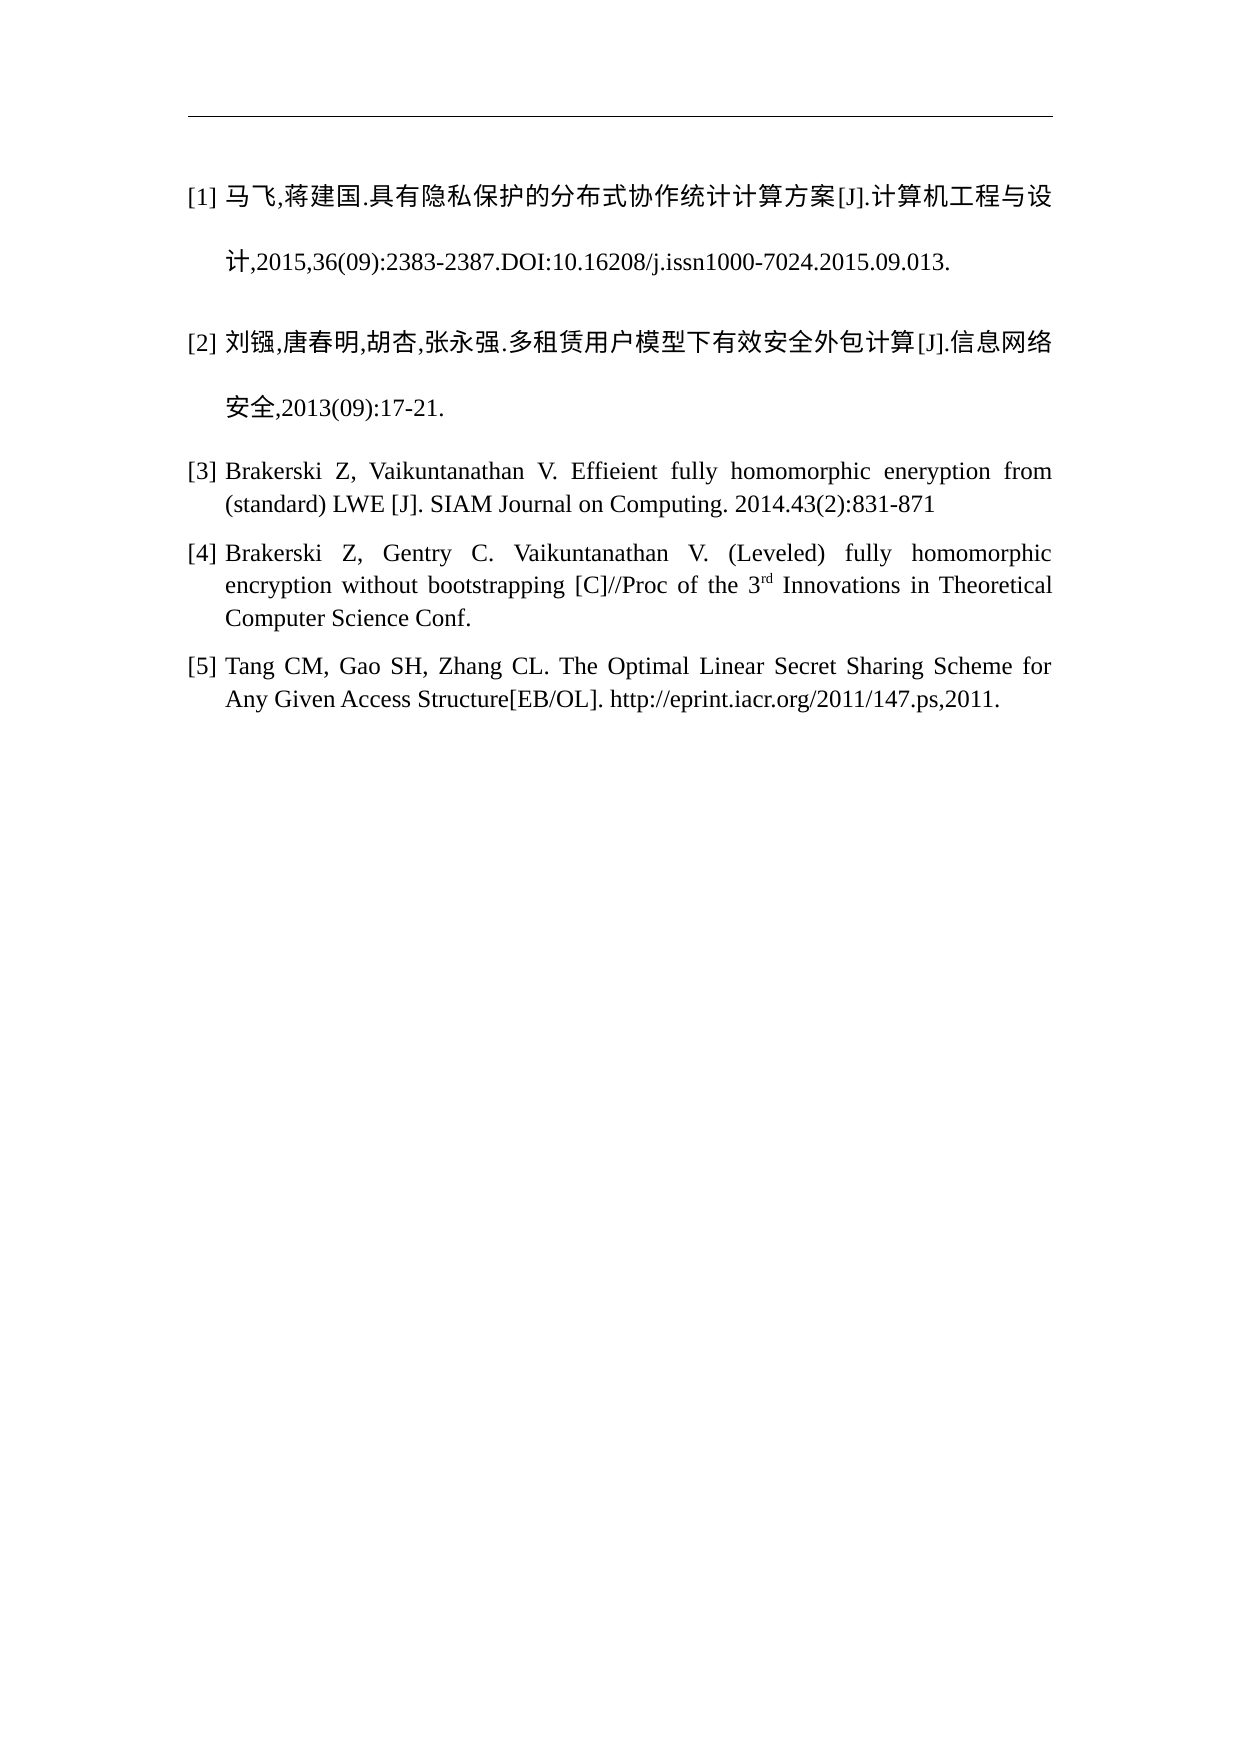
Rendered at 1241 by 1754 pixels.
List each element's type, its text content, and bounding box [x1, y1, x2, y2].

list 马飞,蒋建国.具有隐私保护的分布式协作统计计算方案[J].计算机工程与设计,2015,36(09):2383-2387.DOI:10.16208/j.issn1000-7024.2015.09.013. [187, 162, 1053, 292]
list Brakerski Z, Gentry C. Vaikuntanathan V. (Leveled) fully homomorphic encryption without bootstrapping [C]//Proc of the 3rd Innovations in Theoretical Computer Science Conf. [187, 536, 1053, 633]
list Brakerski Z, Vaikuntanathan V. Effieient fully homomorphic eneryption from (standard) LWE [J]. SIAM Journal on Computing. 2014.43(2):831-871 [187, 454, 1053, 519]
list Tang CM, Gao SH, Zhang CL. The Optimal Linear Secret Sharing Scheme for Any Given Access Structure[EB/OL]. http://eprint.iacr.org/2011/147.ps,2011. [187, 649, 1053, 714]
list 刘镪,唐春明,胡杏,张永强.多租赁用户模型下有效安全外包计算[J].信息网络安全,2013(09):17-21. [187, 308, 1053, 438]
